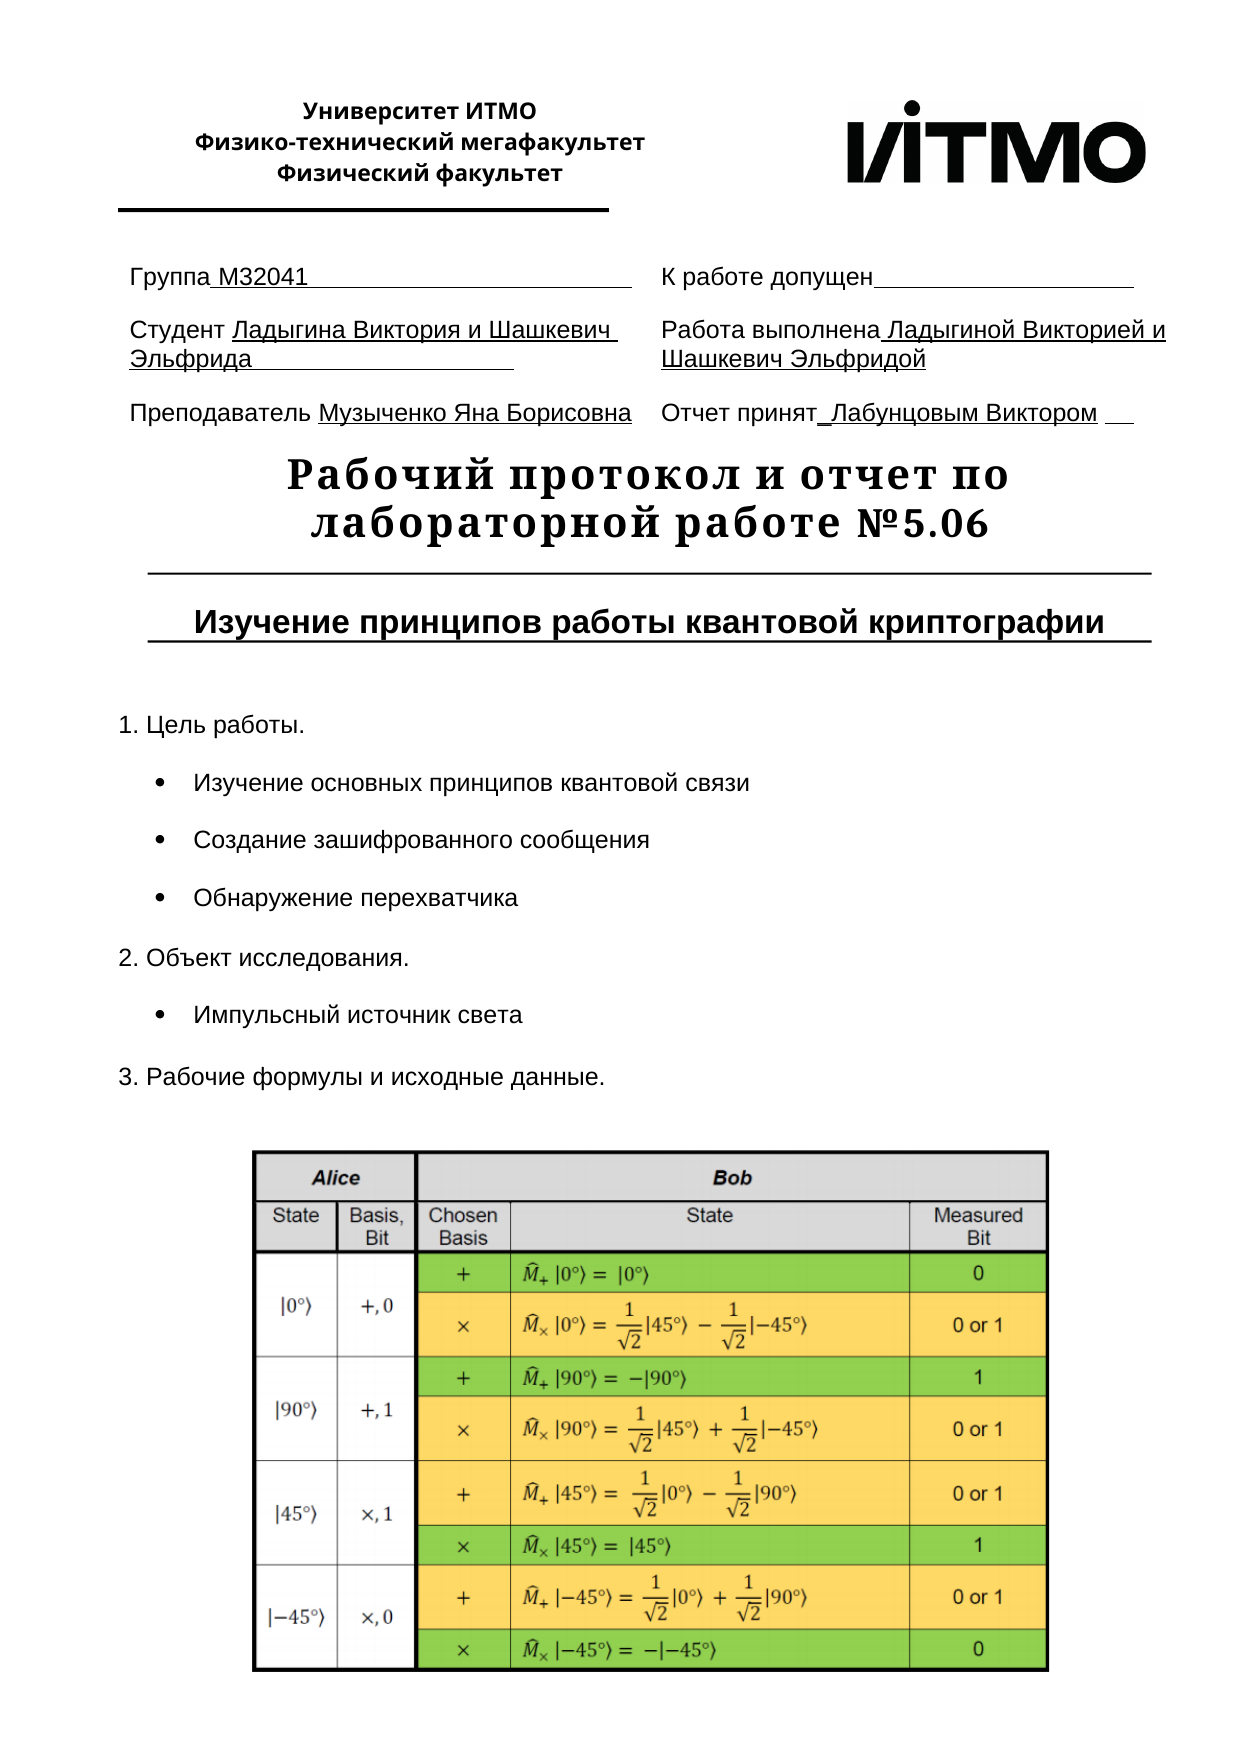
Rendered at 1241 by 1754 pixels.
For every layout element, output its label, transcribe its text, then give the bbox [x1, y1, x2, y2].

list Обнаружение перехватчика [156, 883, 1181, 912]
table_cell Работа выполнена Ладыгиной Викторией и Шашкевич Эльфридой [650, 291, 1181, 373]
table_cell Преподаватель Музыченко Яна Борисовна [118, 373, 649, 427]
list Создание зашифрованного сообщения [156, 826, 1181, 854]
table_cell Отчет принят_Лабунцовым Виктором [650, 373, 1181, 427]
text 1. Цель работы. [118, 710, 1181, 739]
list Изучение основных принципов квантовой связи [156, 768, 1181, 797]
picture [847, 100, 1146, 183]
text Рабочий протокол и отчет по лабораторной работе №5.06 [118, 452, 1181, 548]
text 3. Рабочие формулы и исходные данные. [118, 1062, 1181, 1091]
list Импульсный источник света [156, 1000, 1181, 1029]
text 2. Объект исследования. [118, 942, 1181, 971]
table_cell Студент Ладыгина Виктория и Шашкевич Эльфрида [118, 291, 649, 373]
text Изучение принципов работы квантовой криптографии [118, 602, 1181, 669]
table_header К работе допущен [650, 237, 1181, 291]
table_header Группа M32041 [118, 237, 649, 291]
